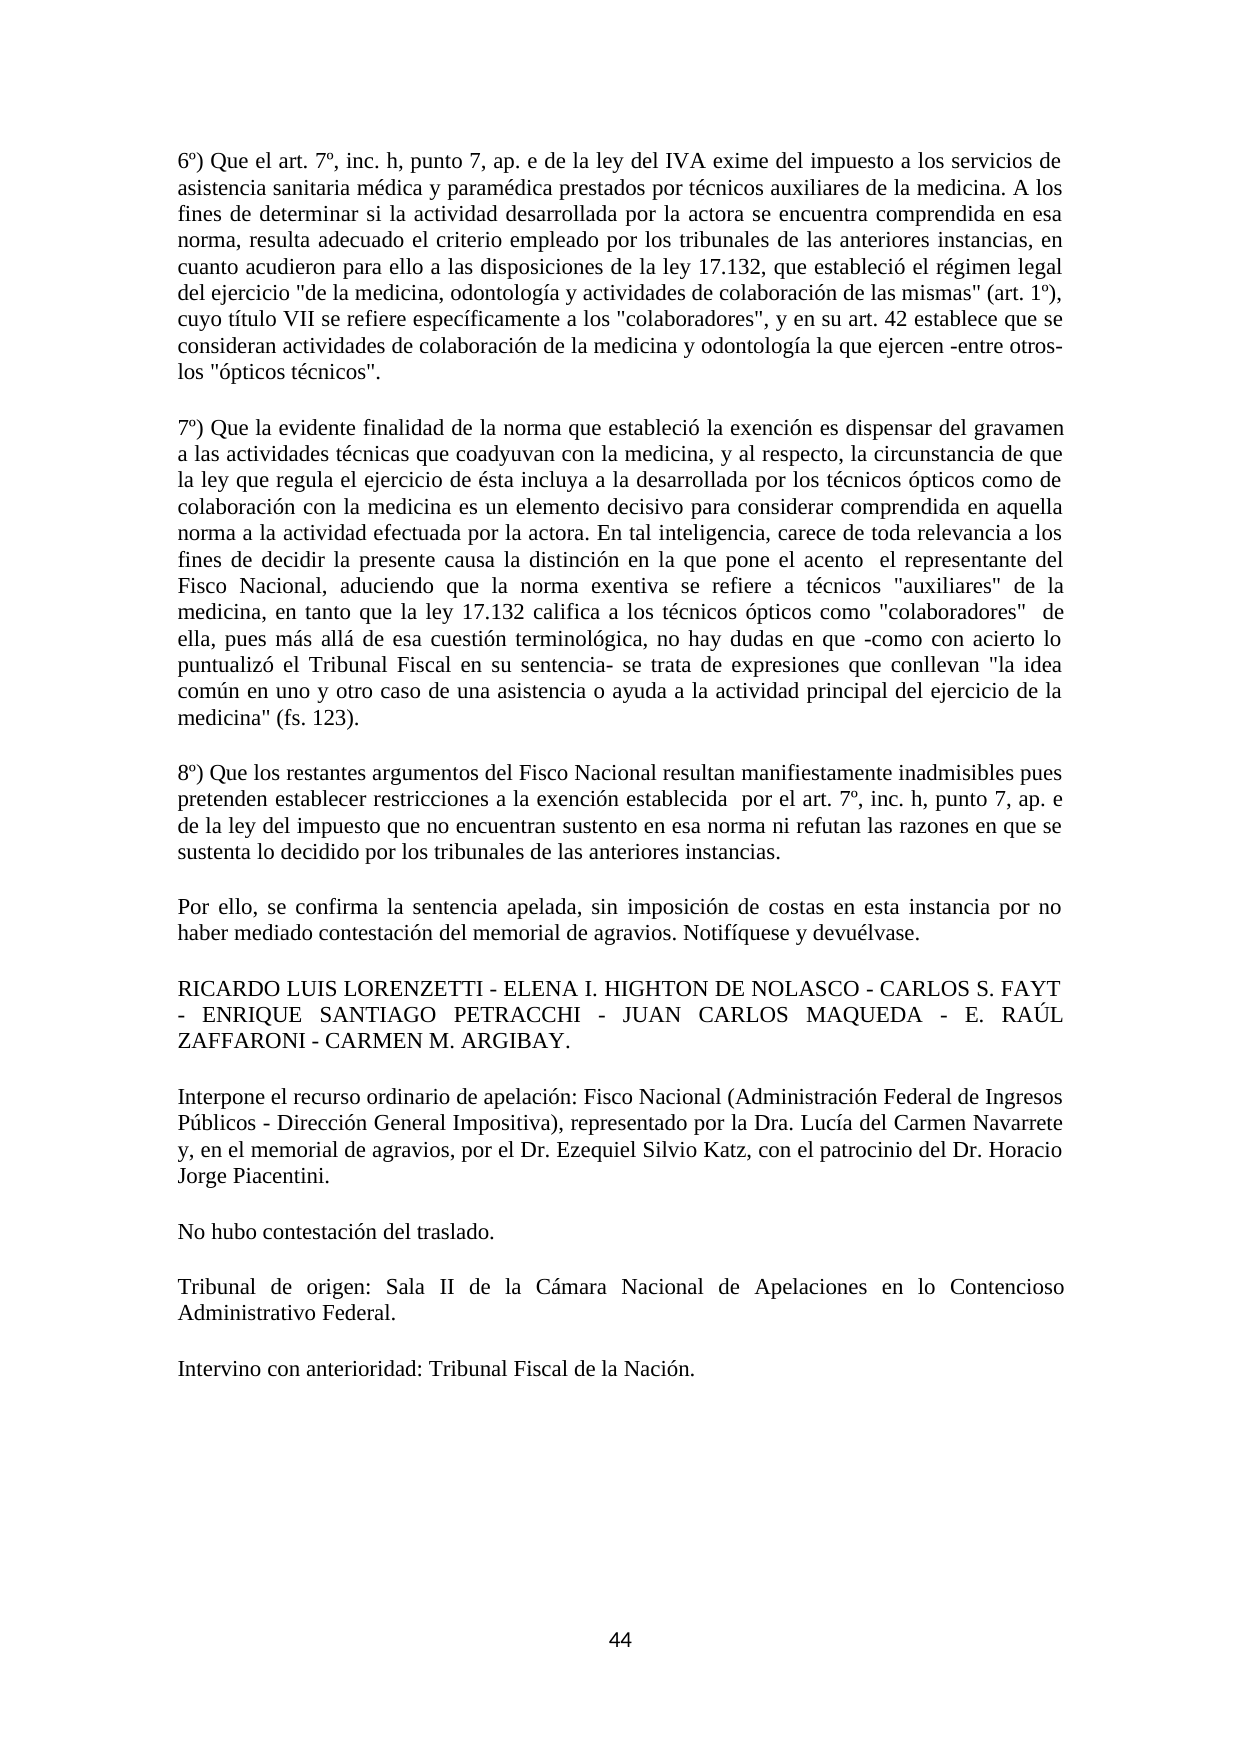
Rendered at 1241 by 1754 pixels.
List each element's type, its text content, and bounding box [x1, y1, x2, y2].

list ENRIQUE SANTIAGO PETRACCHI - JUAN CARLOS MAQUEDA - E. RAÚL ZAFFARONI - CARMEN M. ARGIBAY. [177, 1001, 1064, 1054]
text Por ello, se confirma la sentencia apelada, sin imposición de costas en esta instancia por no haber mediado contestación del memorial de agravios. Notifíquese y devuélvase. [177, 893, 1064, 946]
text No hubo contestación del traslado. [177, 1218, 1078, 1244]
text 8º) Que los restantes argumentos del Fisco Nacional resultan manifiestamente inadmisibles pues pretenden establecer restricciones a la exención establecida por el art. 7º, inc. h, punto 7, ap. e de la ley del impuesto que no encuentran sustento en esa norma ni refutan las razones en que se sustenta lo decidido por los tribunales de las anteriores instancias. [177, 759, 1064, 864]
text 7º) Que la evidente finalidad de la norma que estableció la exención es dispensar del gravamen a las actividades técnicas que coadyuvan con la medicina, y al respecto, la circunstancia de que la ley que regula el ejercicio de ésta incluya a la desarrollada por los técnicos ópticos como de colaboración con la medicina es un elemento decisivo para considerar comprendida en aquella norma a la actividad efectuada por la actora. En tal inteligencia, carece de toda relevancia a los fines de decidir la presente causa la distinción en la que pone el acento el representante del Fisco Nacional, aduciendo que la norma exentiva se refiere a técnicos "auxiliares" de la medicina, en tanto que la ley 17.132 califica a los técnicos ópticos como "colaboradores" de ella, pues más allá de esa cuestión terminológica, no hay dudas en que -como con acierto lo puntualizó el Tribunal Fiscal en su sentencia- se trata de expresiones que conllevan "la idea común en uno y otro caso de una asistencia o ayuda a la actividad principal del ejercicio de la medicina" (fs. 123). [177, 414, 1064, 730]
text Intervino con anterioridad: Tribunal Fiscal de la Nación. [177, 1354, 1078, 1381]
text RICARDO LUIS LORENZETTI - ELENA I. HIGHTON DE NOLASCO - CARLOS S. FAYT [177, 975, 1078, 1001]
text Tribunal de origen: Sala II de la Cámara Nacional de Apelaciones en lo Contencioso Administrativo Federal. [177, 1273, 1064, 1326]
text 6º) Que el art. 7º, inc. h, punto 7, ap. e de la ley del IVA exime del impuesto a los servicios de asistencia sanitaria médica y paramédica prestados por técnicos auxiliares de la medicina. A los fines de determinar si la actividad desarrollada por la actora se encuentra comprendida en esa norma, resulta adecuado el criterio empleado por los tribunales de las anteriores instancias, en cuanto acudieron para ello a las disposiciones de la ley 17.132, que estableció el régimen legal del ejercicio "de la medicina, odontología y actividades de colaboración de las mismas" (art. 1º), cuyo título VII se refiere específicamente a los "colaboradores", y en su art. 42 establece que se consideran actividades de colaboración de la medicina y odontología la que ejercen -entre otros- los "ópticos técnicos". [177, 147, 1064, 384]
text Interpone el recurso ordinario de apelación: Fisco Nacional (Administración Federal de Ingresos Públicos - Dirección General Impositiva), representado por la Dra. Lucía del Carmen Navarrete y, en el memorial de agravios, por el Dr. Ezequiel Silvio Katz, con el patrocinio del Dr. Horacio Jorge Piacentini. [177, 1083, 1064, 1188]
